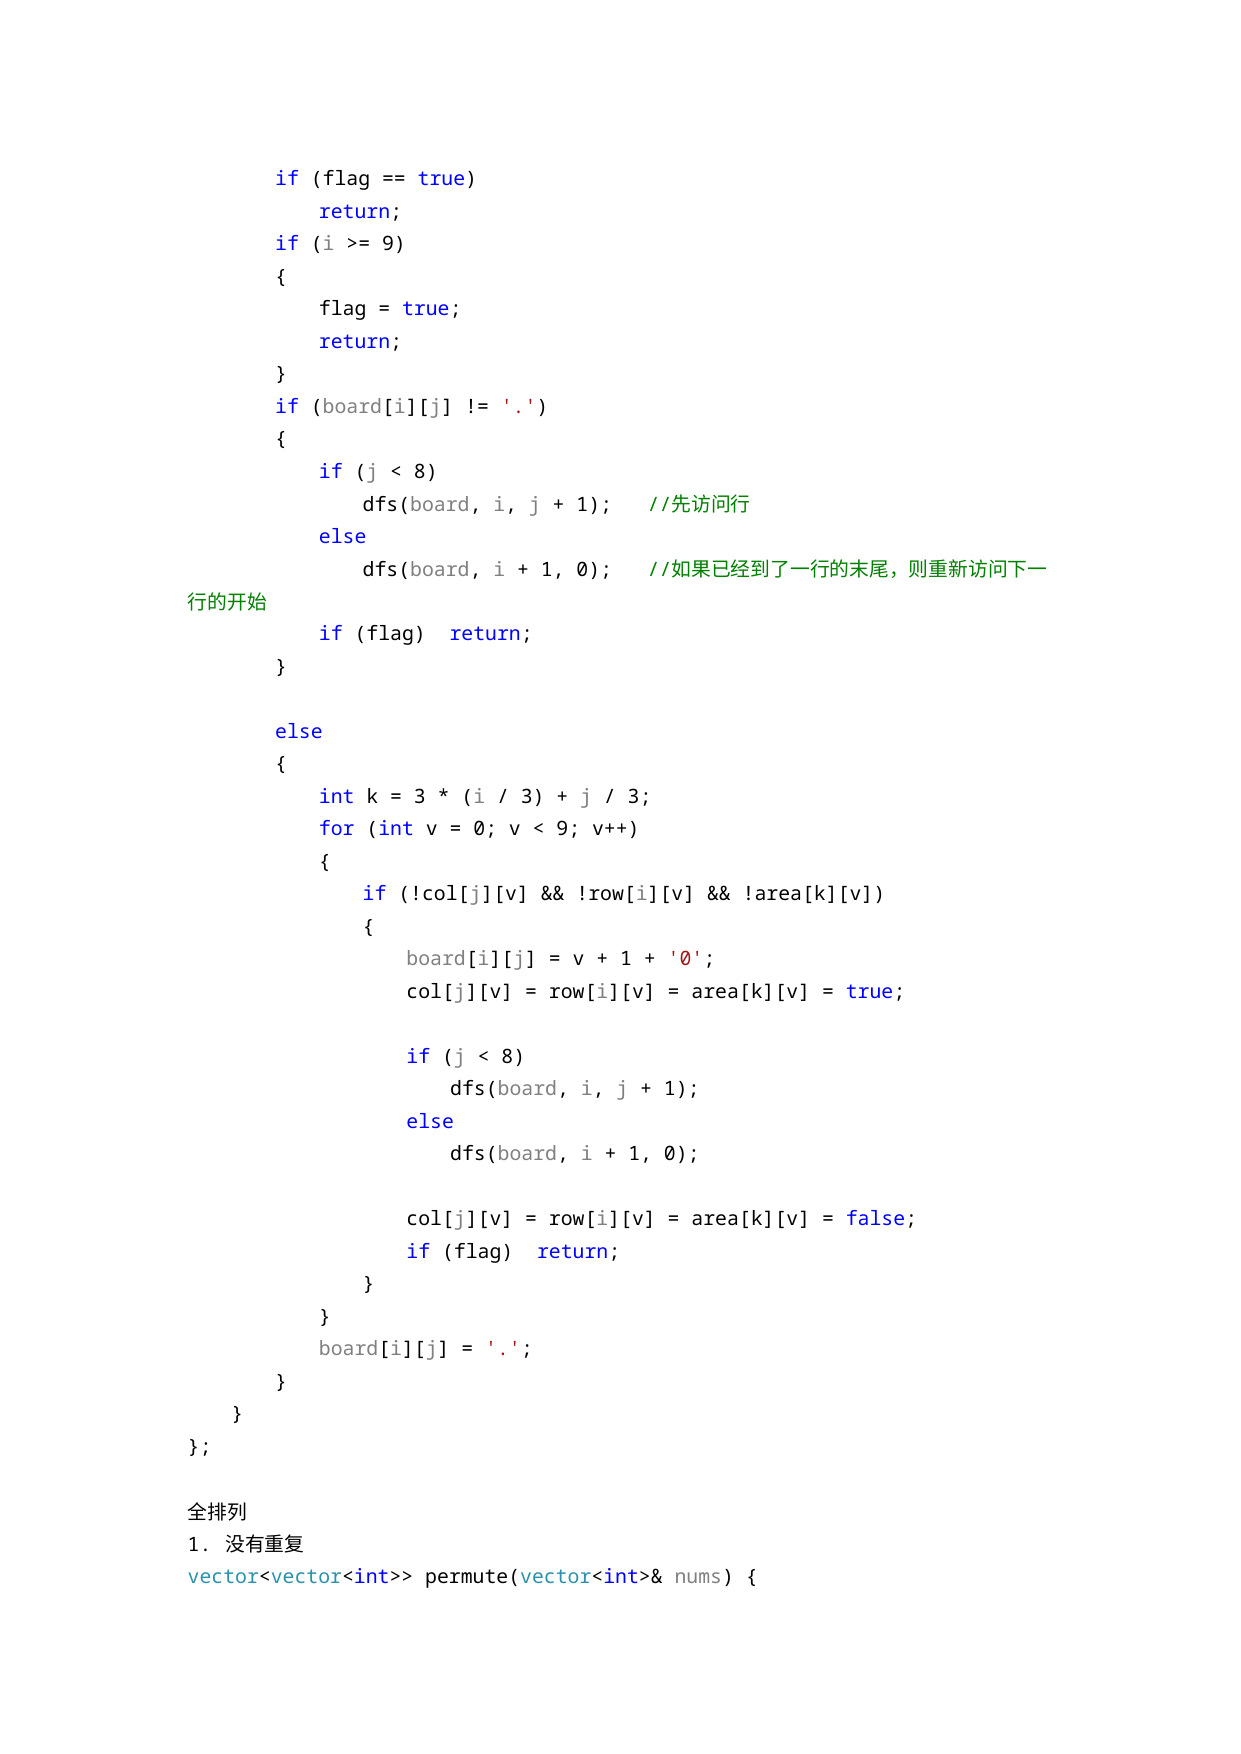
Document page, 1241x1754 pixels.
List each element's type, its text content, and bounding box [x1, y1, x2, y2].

text if (i >= 9) [187, 227, 1053, 259]
text if (flag) return; [187, 617, 1053, 649]
text return; [187, 324, 1053, 357]
text }; [187, 1429, 1053, 1462]
text 全排列 [187, 1494, 1053, 1527]
text if (j < 8) [187, 1039, 1053, 1072]
text if (j < 8) [187, 454, 1053, 487]
text else [187, 714, 1053, 747]
text } [187, 1267, 1053, 1299]
text else [187, 1104, 1053, 1137]
text } [187, 1299, 1053, 1332]
text board[i][j] = '.'; [187, 1332, 1053, 1364]
text { [187, 844, 1053, 877]
text { [187, 422, 1053, 454]
text vector<vector<int>> permute(vector<int>& nums) { [187, 1559, 1053, 1592]
text col[j][v] = row[i][v] = area[k][v] = false; [187, 1202, 1053, 1234]
text { [187, 747, 1053, 779]
text dfs(board, i + 1, 0); //如果已经到了一行的末尾，则重新访问下一行的开始 [187, 552, 1053, 617]
text int k = 3 * (i / 3) + j / 3; [187, 779, 1053, 812]
text board[i][j] = v + 1 + '0'; [187, 942, 1053, 974]
text } [187, 649, 1053, 682]
text if (board[i][j] != '.') [187, 389, 1053, 422]
text if (flag) return; [187, 1234, 1053, 1267]
text if (flag == true) [187, 162, 1053, 194]
text dfs(board, i, j + 1); //先访问行 [187, 487, 1053, 519]
text } [187, 1397, 1053, 1429]
text dfs(board, i, j + 1); [187, 1072, 1053, 1104]
text if (!col[j][v] && !row[i][v] && !area[k][v]) [187, 877, 1053, 909]
text dfs(board, i + 1, 0); [187, 1137, 1053, 1169]
text } [187, 1364, 1053, 1397]
text { [187, 259, 1053, 292]
text return; [187, 194, 1053, 227]
text col[j][v] = row[i][v] = area[k][v] = true; [187, 974, 1053, 1007]
list 没有重复 [187, 1527, 1053, 1559]
text { [187, 909, 1053, 942]
text for (int v = 0; v < 9; v++) [187, 812, 1053, 844]
text } [187, 357, 1053, 389]
text flag = true; [187, 292, 1053, 324]
text else [187, 519, 1053, 552]
